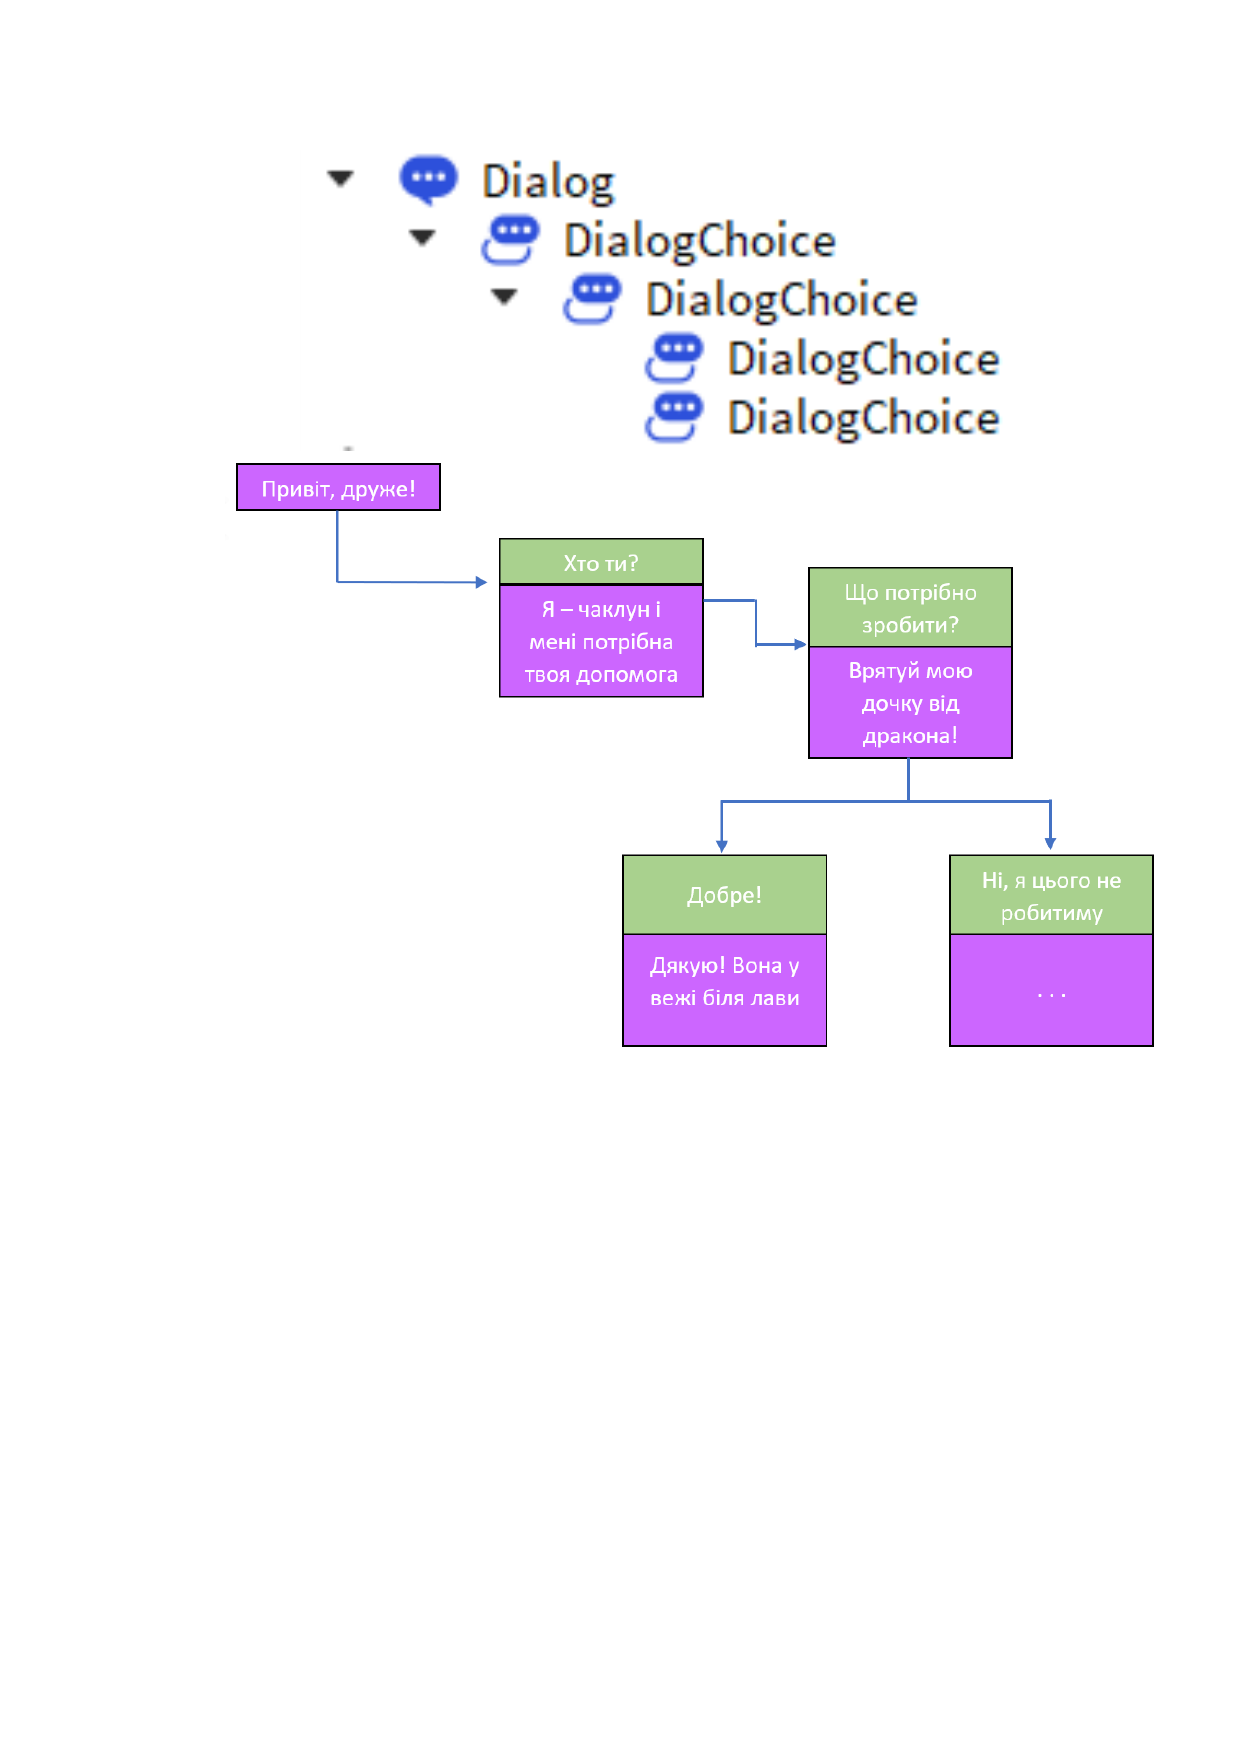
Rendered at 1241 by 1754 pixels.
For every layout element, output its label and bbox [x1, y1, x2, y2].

picture [299, 150, 1016, 451]
picture [225, 455, 1166, 1055]
